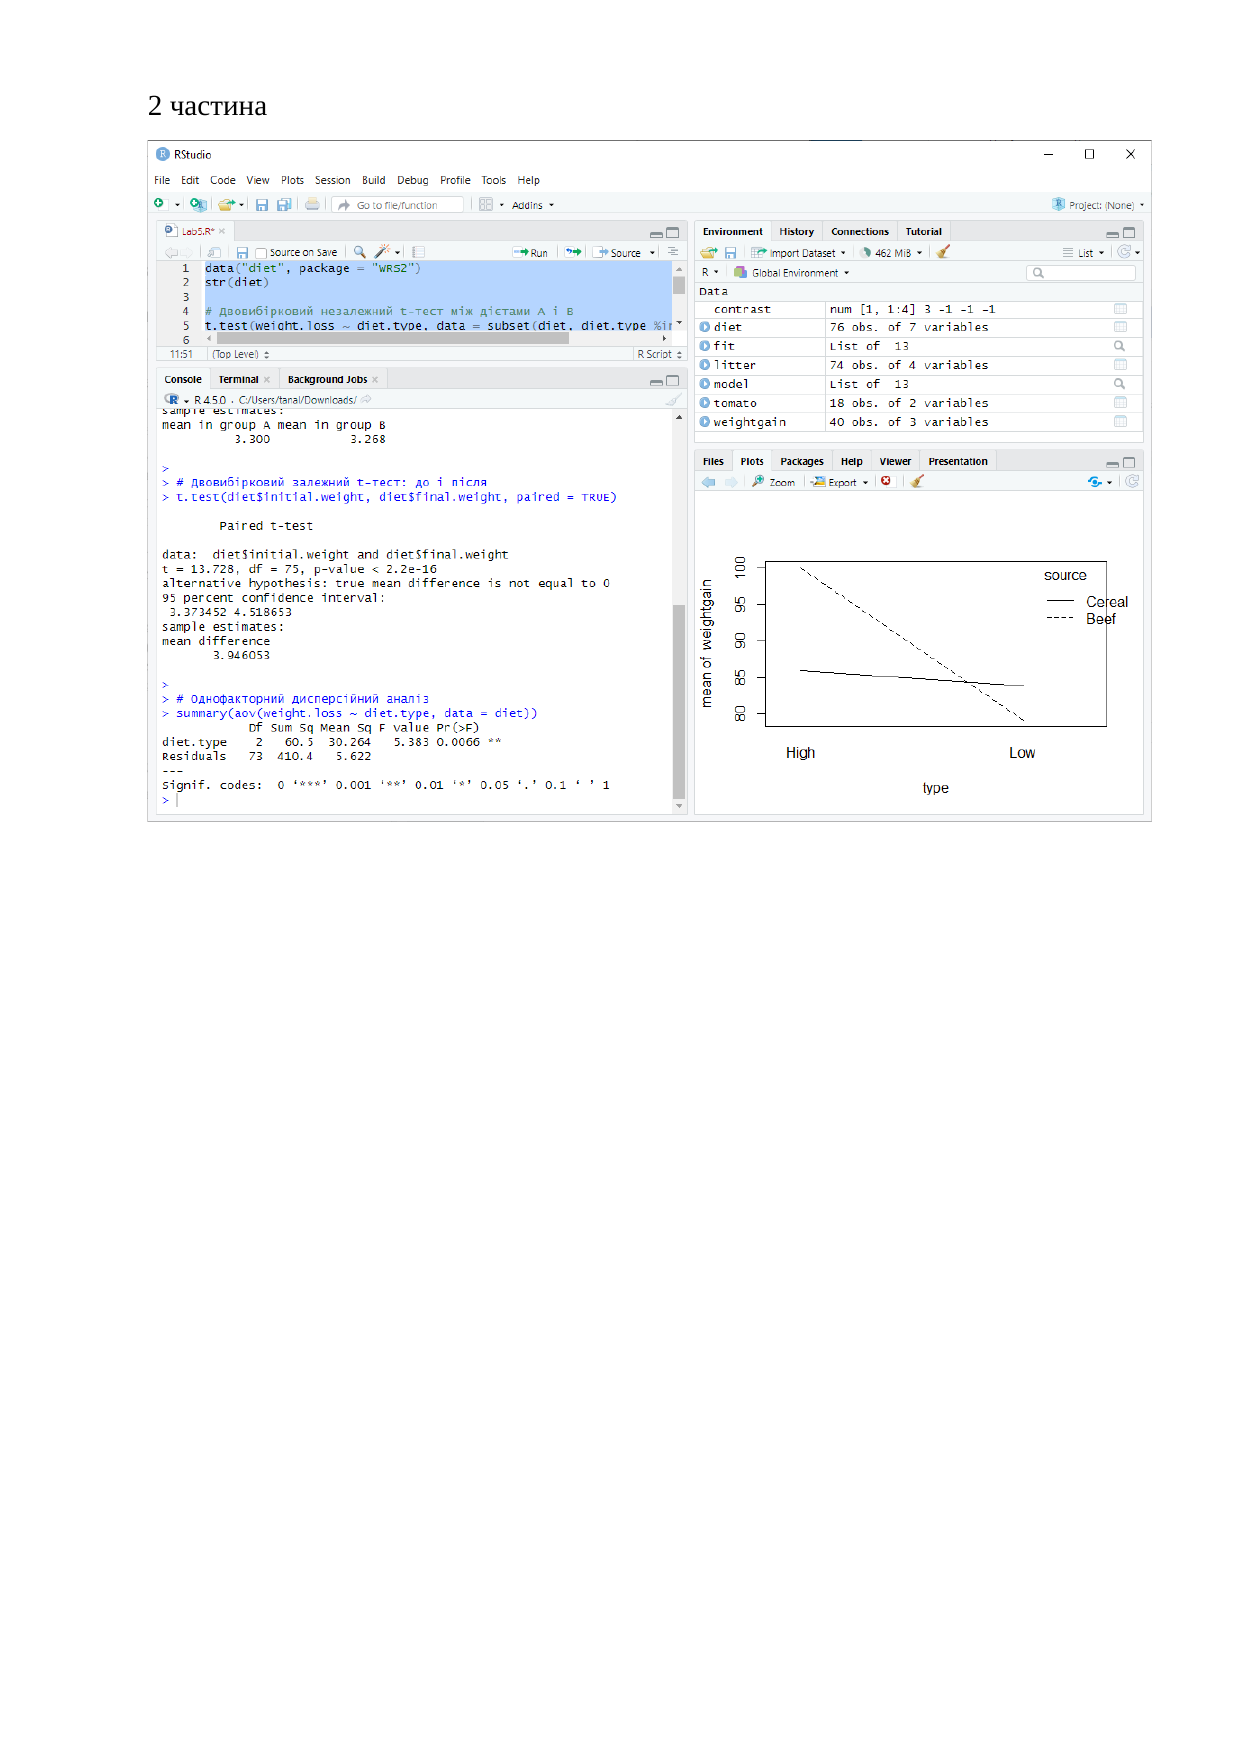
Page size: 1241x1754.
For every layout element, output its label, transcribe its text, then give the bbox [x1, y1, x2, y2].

picture [147, 140, 1152, 822]
text 2 частина [148, 88, 1152, 122]
